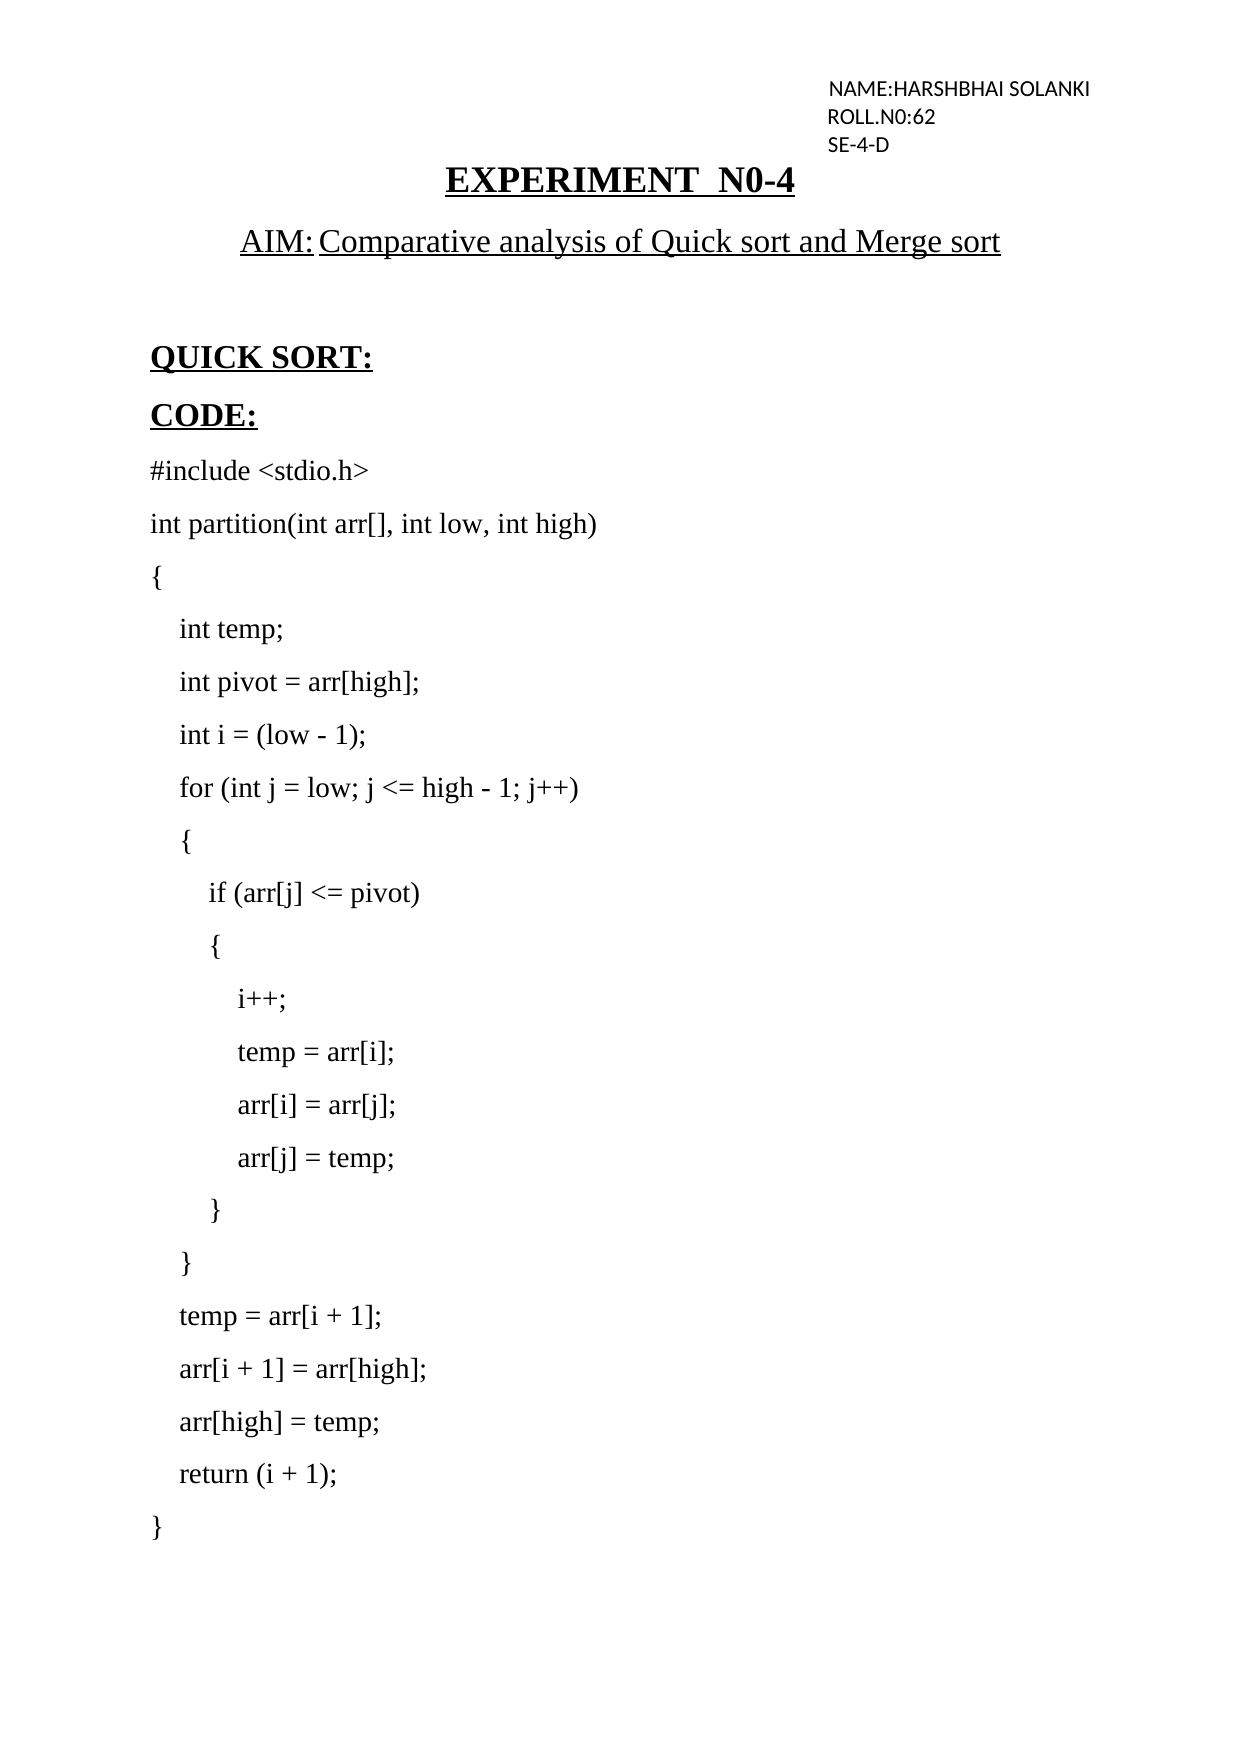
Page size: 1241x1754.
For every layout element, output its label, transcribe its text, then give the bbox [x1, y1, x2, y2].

text { [150, 823, 1090, 856]
text EXPERIMENT N0-4 [150, 158, 1090, 201]
text int partition(int arr[], int low, int high) [150, 506, 1090, 539]
text arr[i] = arr[j]; [150, 1087, 1090, 1120]
text QUICK SORT: [150, 337, 1090, 375]
text temp = arr[i + 1]; [150, 1298, 1090, 1332]
text i++; [150, 981, 1090, 1015]
text { [150, 559, 1090, 592]
text { [150, 928, 1090, 962]
text int temp; [150, 612, 1090, 645]
text for (int j = low; j <= high - 1; j++) [150, 770, 1090, 803]
text #include <stdio.h> [150, 453, 1090, 487]
text } [150, 1245, 1090, 1279]
text arr[i + 1] = arr[high]; [150, 1351, 1090, 1384]
text arr[high] = temp; [150, 1404, 1090, 1437]
text int pivot = arr[high]; [150, 664, 1090, 698]
text } [150, 1509, 1090, 1543]
text if (arr[j] <= pivot) [150, 876, 1090, 909]
text arr[j] = temp; [150, 1140, 1090, 1173]
text temp = arr[i]; [150, 1034, 1090, 1068]
text int i = (low - 1); [150, 717, 1090, 751]
text } [150, 1192, 1090, 1226]
text AIM: Comparative analysis of Quick sort and Merge sort [150, 221, 1090, 259]
text return (i + 1); [150, 1457, 1090, 1490]
text CODE: [150, 395, 1090, 433]
